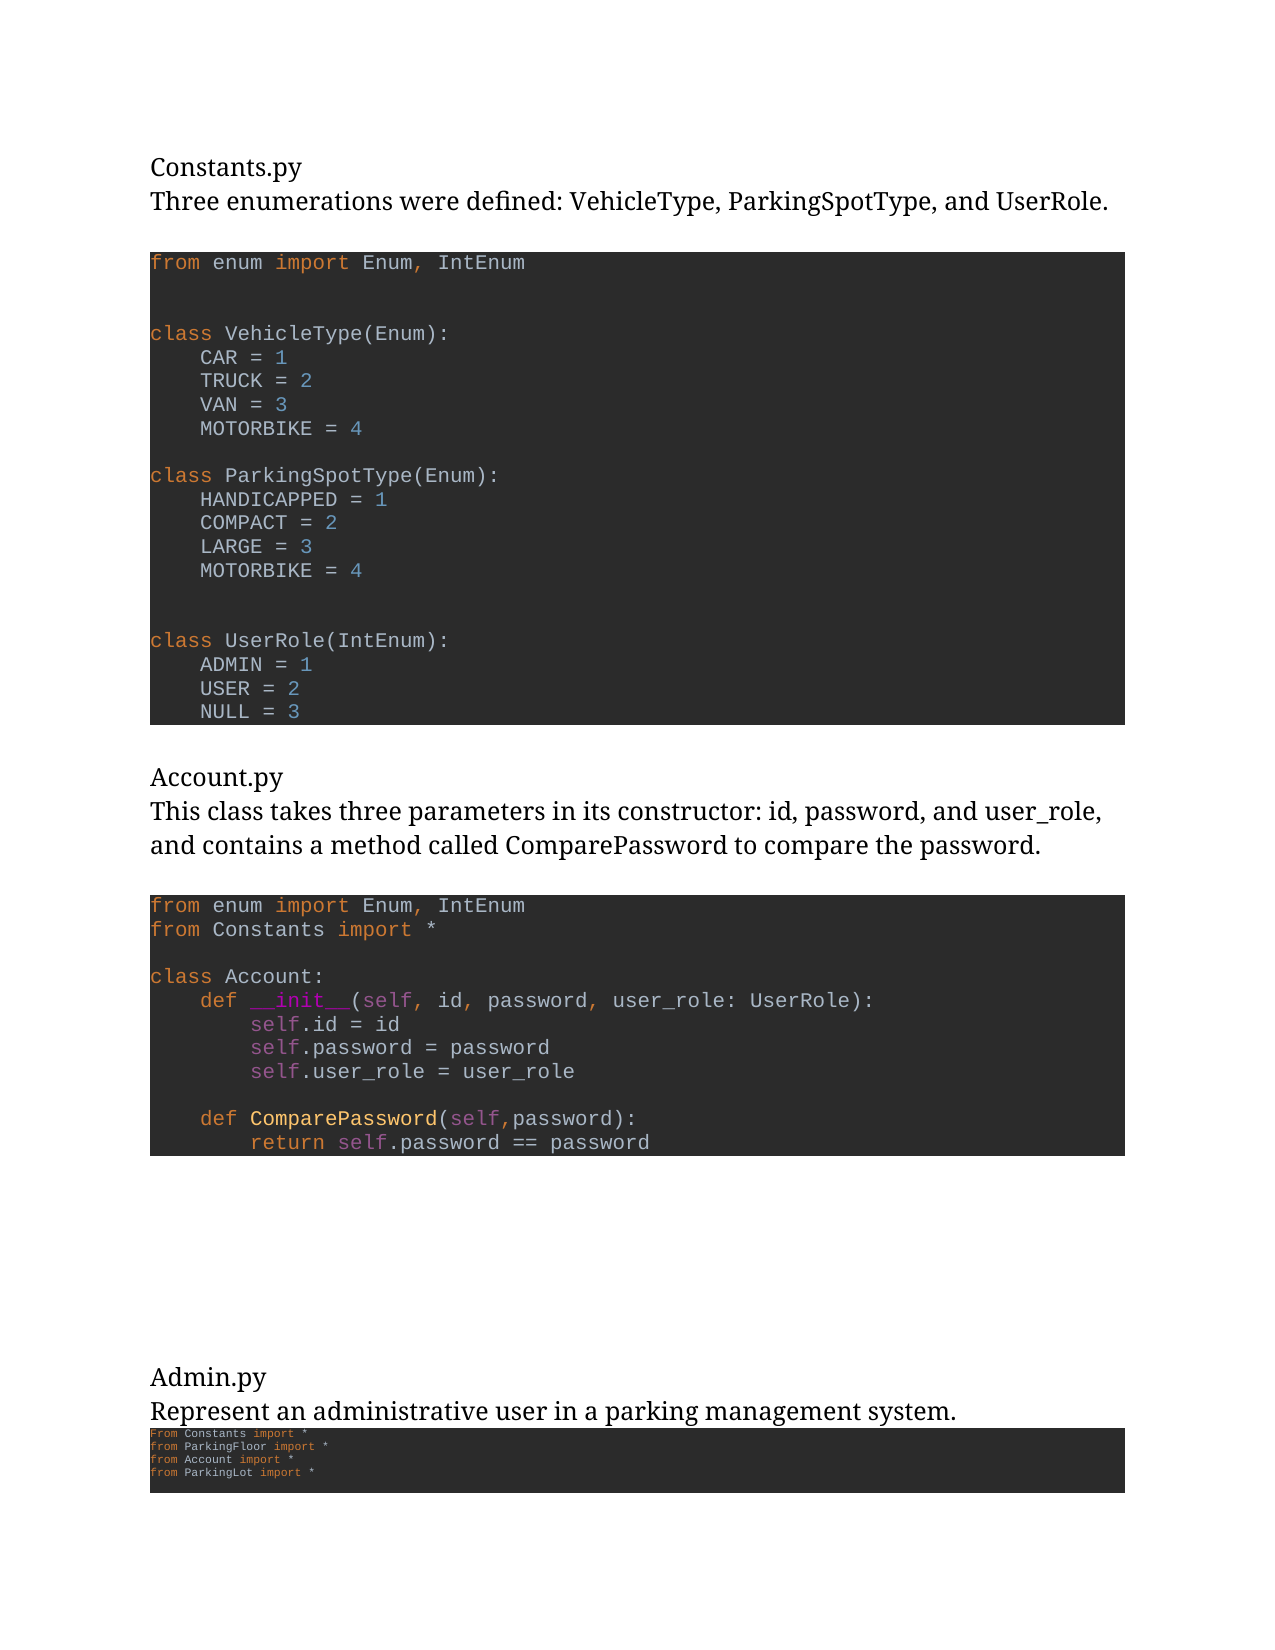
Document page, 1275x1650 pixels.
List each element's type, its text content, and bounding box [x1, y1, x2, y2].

list Constants.py [150, 150, 1125, 184]
list Three enumerations were defined: VehicleType, ParkingSpotType, and UserRole. [150, 184, 1125, 218]
text from enum import Enum, IntEnum class VehicleType(Enum): CAR = 1 TRUCK = 2 VAN = 3 MOTORBIKE = 4 class ParkingSpotType(Enum): HANDICAPPED = 1 COMPACT = 2 LARGE = 3 MOTORBIKE = 4 class UserRole(IntEnum): ADMIN = 1 USER = 2 NULL = 3 [150, 252, 1125, 725]
text Represent an administrative user in a parking management system. [150, 1394, 1125, 1428]
text from enum import Enum, IntEnum from Constants import * class Account: def __init__(self, id, password, user_role: UserRole): self.id = id self.password = password self.user_role = user_role def ComparePassword(self,password): return self.password == password [150, 895, 1125, 1156]
list Account.py [150, 759, 1125, 793]
list This class takes three parameters in its constructor: id, password, and user_role, and contains a method called ComparePassword to compare the password. [150, 793, 1125, 861]
text Admin.py [150, 1360, 1125, 1394]
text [150, 1428, 1125, 1493]
